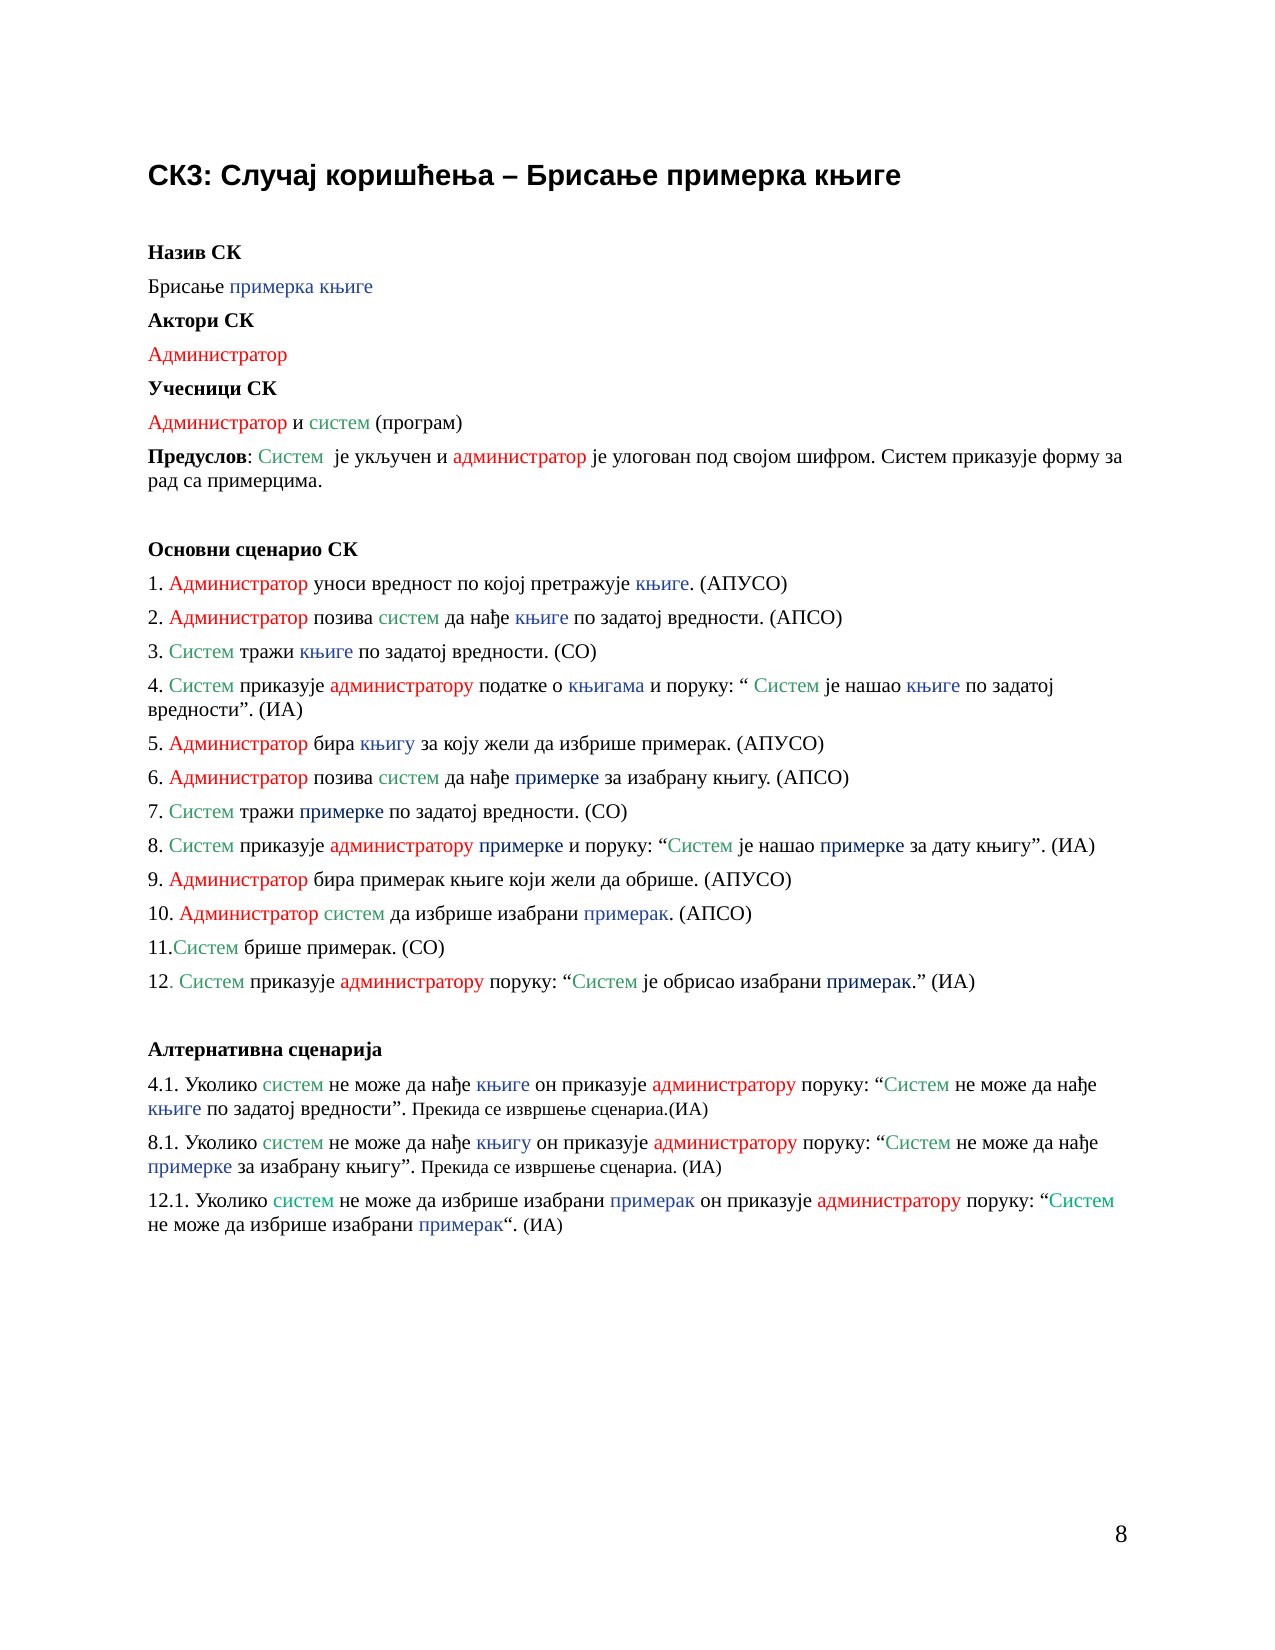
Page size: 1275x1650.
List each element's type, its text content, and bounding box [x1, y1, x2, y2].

text Предуслов: Систем је укључен и администратор je улогован под својом шифром. Систем приказује форму за рад са примерцима. [148, 444, 1127, 492]
text 10. Администратор систем да избрише изабрани примерак. (АПСО) [148, 901, 1127, 925]
text 5. Администратор бира књигу за коју жели да избрише примерак. (АПУСО) [148, 731, 1127, 755]
text 4. Систем приказује администратору податке о књигама и поруку: “ Систем је нашао књиге по задатој вредности”. (ИА) [148, 673, 1127, 721]
text Учесници СК [148, 376, 1127, 400]
text 8. Систем приказује администратору примерке и поруку: “Систем је нашао примерке за дату књигу”. (ИА) [148, 833, 1127, 857]
text 2. Администратор позива систем да нађе књиге по задатој вредности. (АПСО) [148, 604, 1127, 629]
text 1. Администратор уноси вредност по којој претражује књиге. (АПУСО) [148, 571, 1127, 594]
text 8.1. Уколико систем не може да нађе књигу он приказује администратору поруку: “Систем не може да нађе примерке за изабрану књигу”. Прекида се извршење сценариа. (ИА) [148, 1129, 1127, 1178]
text 11.Систем брише примерак. (СО) [148, 935, 1127, 959]
text Алтернативна сценарија [148, 1037, 1127, 1061]
text 9. Администратор бира примерак књиге који жели да обрише. (АПУСО) [148, 867, 1127, 891]
text 12. Систем приказује администратору поруку: “Систем је обрисао изабрани примерак.” (ИА) [148, 969, 1127, 993]
text Актори СК [148, 308, 1127, 332]
text Администратор и систем (програм) [148, 410, 1127, 434]
text Администратор [148, 342, 1127, 366]
text 7. Систем тражи примерке по задатој вредности. (СО) [148, 799, 1127, 823]
text 6. Администратор позива систем да нађе примерке за изабрану књигу. (АПСО) [148, 765, 1127, 789]
text Брисање примерка књиге [148, 274, 1127, 298]
subtitle СК3: Случај коришћења – Брисање примерка књиге [148, 158, 1127, 191]
text 12.1. Уколико систем не може да избрише изабрани примерак он приказује администратору поруку: “Систем не може да избрише изабрани примерак“. (ИА) [148, 1188, 1127, 1236]
text Основни сценарио СК [148, 536, 1127, 561]
text 3. Систем тражи књиге по задатој вредности. (СО) [148, 639, 1127, 663]
text Назив СК [148, 240, 1127, 264]
text 4.1. Уколико систем не може да нађе књиге он приказује администратору поруку: “Систем не може да нађе књиге по задатој вредности”. Прекида се извршење сценариа.(ИА) [148, 1071, 1127, 1119]
